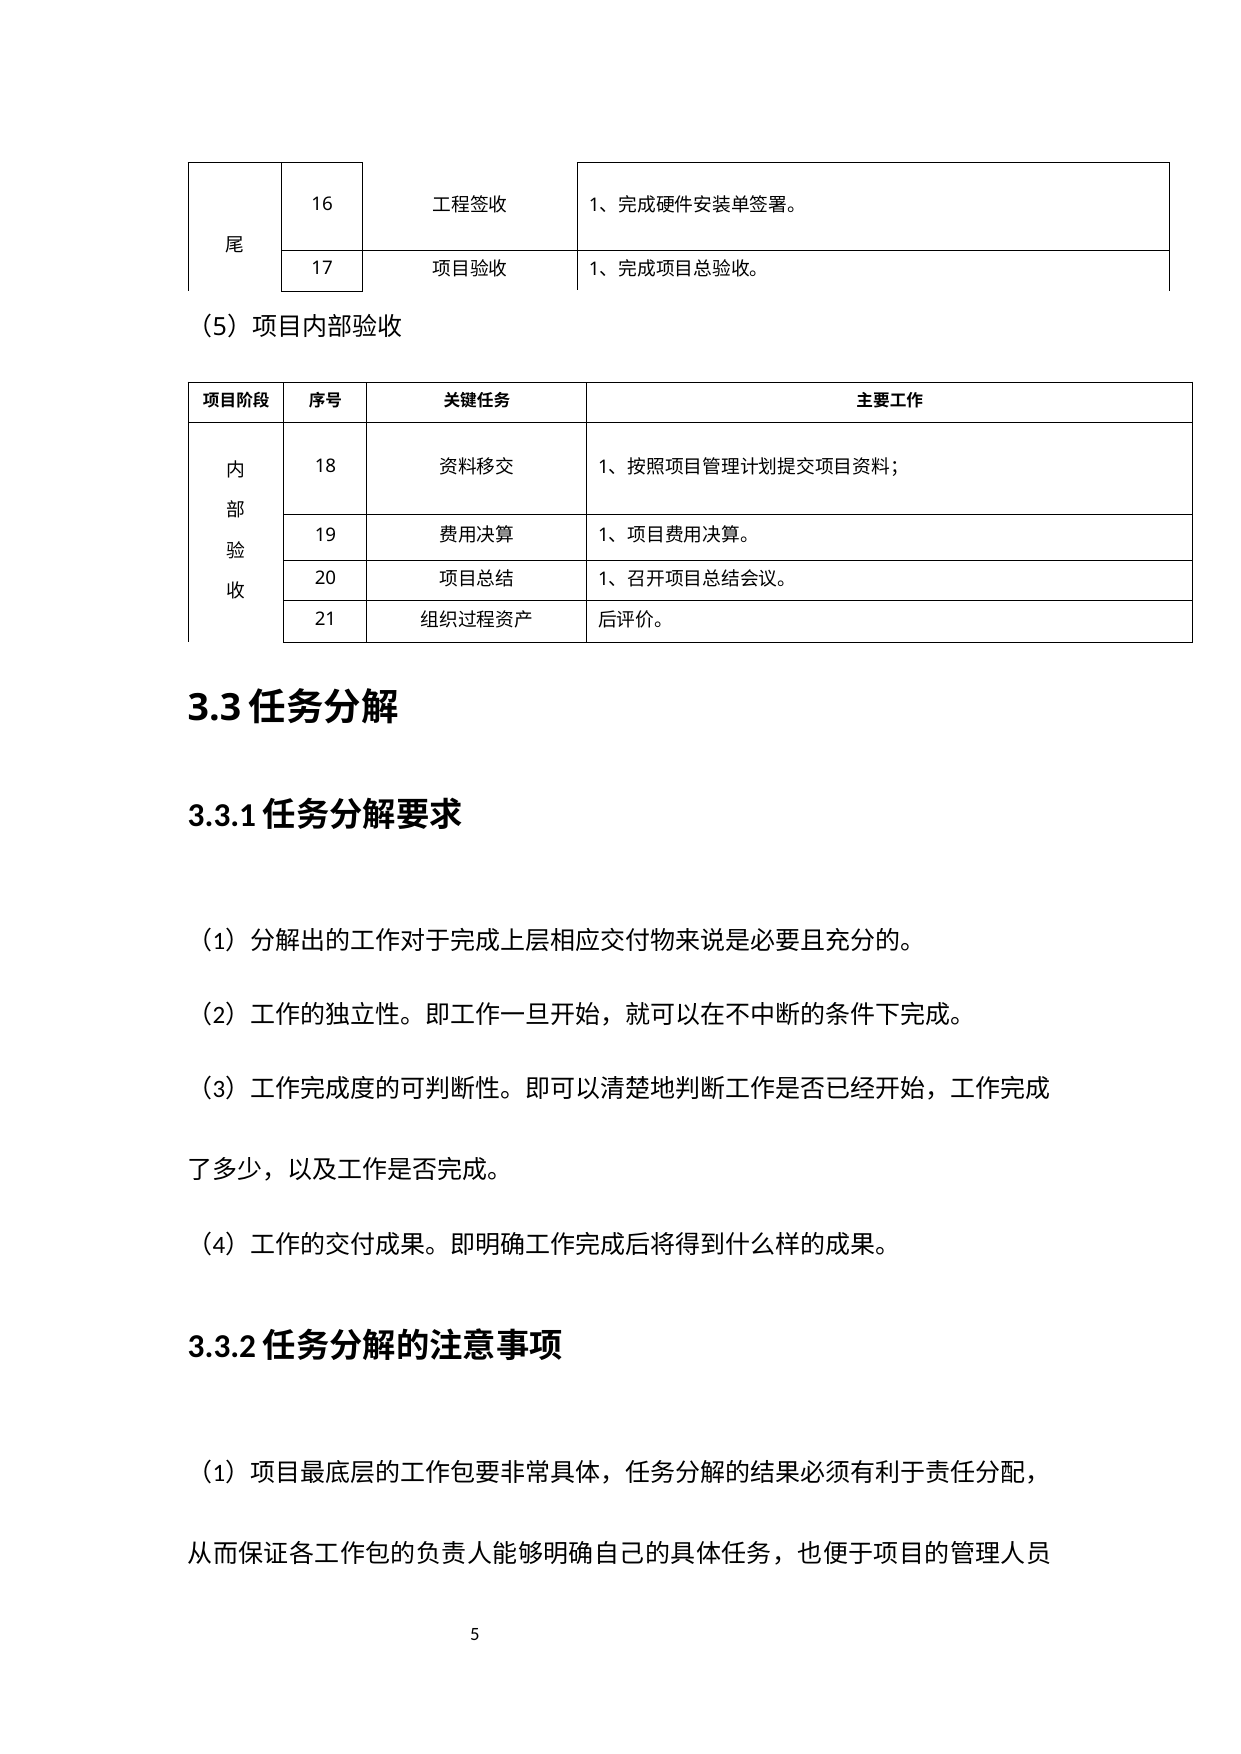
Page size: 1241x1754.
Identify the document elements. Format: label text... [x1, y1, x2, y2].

text （2）工作的独立性。即工作一旦开始，就可以在不中断的条件下完成。 [187, 980, 1053, 1045]
text （1）分解出的工作对于完成上层相应交付物来说是必要且充分的。 [187, 906, 1053, 971]
table_cell 1、完成项目总验收。 [578, 251, 1169, 291]
table_header 项目阶段 [189, 383, 283, 422]
table_cell 1、完成硬件安装单签署。 [578, 163, 1169, 250]
table_cell 16 [282, 163, 362, 250]
table_cell 1、召开项目总结会议。 [587, 561, 1192, 600]
table_header 序号 [284, 383, 366, 422]
table_cell 费用决算 [367, 515, 586, 560]
table_cell 组织过程资产 [367, 601, 586, 642]
table_header 主要工作 [587, 383, 1192, 422]
subtitle 3.3.1任务分解要求 [187, 779, 1053, 844]
table_cell 项目总结 [367, 561, 586, 600]
list （5）项目内部验收 [187, 292, 1053, 357]
table_cell 17 [282, 251, 362, 291]
table_cell 19 [284, 515, 366, 560]
table_cell 后评价。 [587, 601, 1192, 642]
subtitle 3.3.2任务分解的注意事项 [187, 1311, 1053, 1376]
table_cell 资料移交 [367, 423, 586, 514]
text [187, 1438, 1053, 1584]
text （3）工作完成度的可判断性。即可以清楚地判断工作是否已经开始，工作完成了多少，以及工作是否完成。 [187, 1054, 1053, 1201]
table_cell 21 [284, 601, 366, 642]
table_cell 工程签收 [363, 162, 577, 250]
text （4）工作的交付成果。即明确工作完成后将得到什么样的成果。 [187, 1210, 1053, 1275]
table_cell 内 部 验 收 [189, 423, 283, 642]
table_cell 项目验收 [363, 251, 577, 291]
subtitle 3.3任务分解 [187, 672, 1053, 737]
table_cell 18 [284, 423, 366, 514]
table_cell 20 [284, 561, 366, 600]
table_cell 1、项目费用决算。 [587, 515, 1192, 560]
table_cell 1、按照项目管理计划提交项目资料； [587, 423, 1192, 514]
table_header 关键任务 [367, 383, 586, 422]
